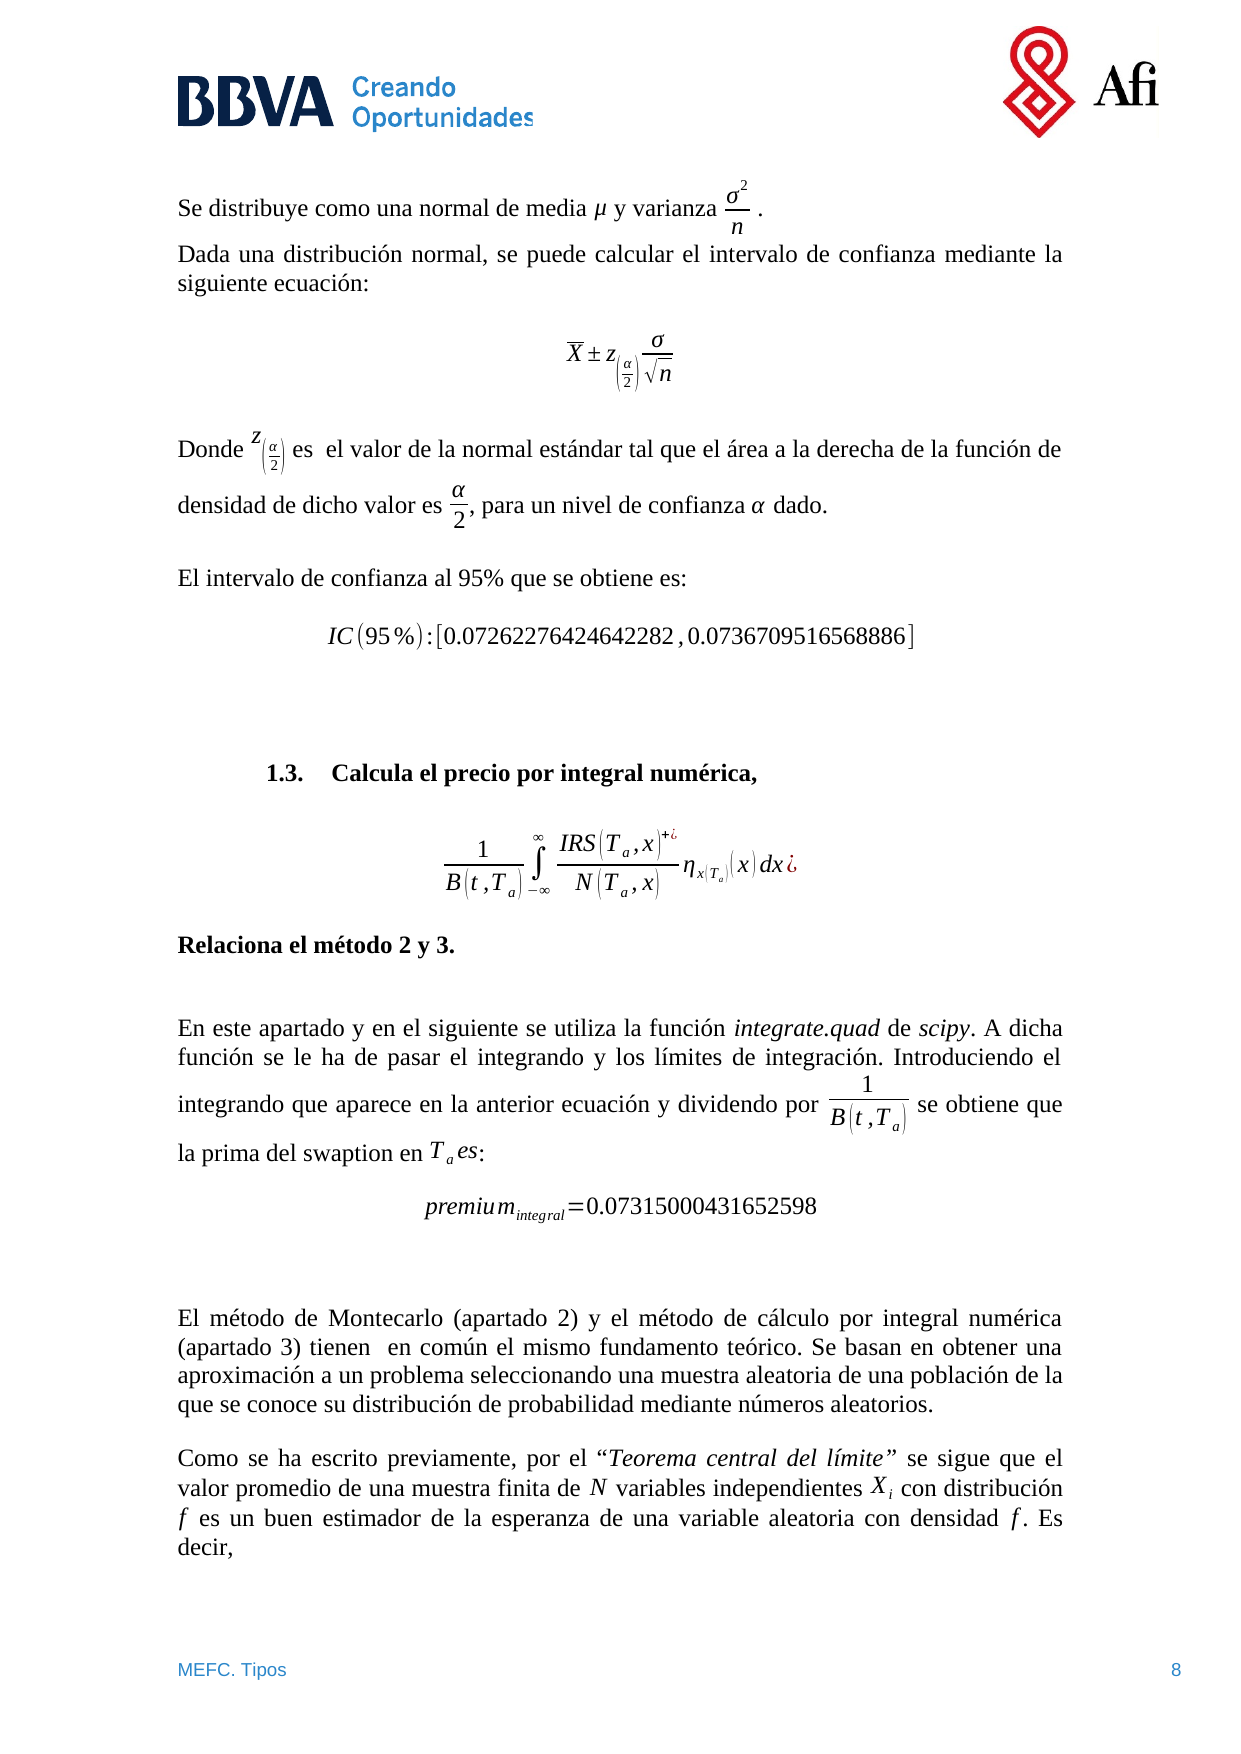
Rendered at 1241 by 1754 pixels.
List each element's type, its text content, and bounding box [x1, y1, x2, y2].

text Como se ha escrito previamente, por el “Teorema central del límite” se sigue que el valor promedio de una muestra finita de variables independientes con distribución es un buen estimador de la esperanza de una variable aleatoria con densidad . Es decir, [177, 1443, 1063, 1560]
text Relaciona el método 2 y 3. [177, 930, 1063, 959]
text Donde es el valor de la normal estándar tal que el área a la derecha de la función de densidad de dicho valor es , para un nivel de confianza dado. [177, 422, 1063, 534]
text En este apartado y en el siguiente se utiliza la función integrate.quad de scipy. A dicha función se le ha de pasar el integrando y los límites de integración. Introduciendo el integrando que aparece en la anterior ecuación y dividendo por se obtiene que la prima del swaption en : [177, 1013, 1063, 1168]
text Se distribuye como una normal de media y varianza . [177, 176, 1063, 239]
subtitle Calcula el precio por integral numérica, [266, 758, 1063, 787]
text El método de Montecarlo (apartado 2) y el método de cálculo por integral numérica (apartado 3) tienen en común el mismo fundamento teórico. Se basan en obtener una aproximación a un problema seleccionando una muestra aleatoria de una población de la que se conoce su distribución de probabilidad mediante números aleatorios. [177, 1303, 1063, 1418]
picture [1002, 26, 1159, 138]
text Dada una distribución normal, se puede calcular el intervalo de confianza mediante la siguiente ecuación: [177, 239, 1063, 296]
text El intervalo de confianza al 95% que se obtiene es: [177, 563, 1063, 592]
